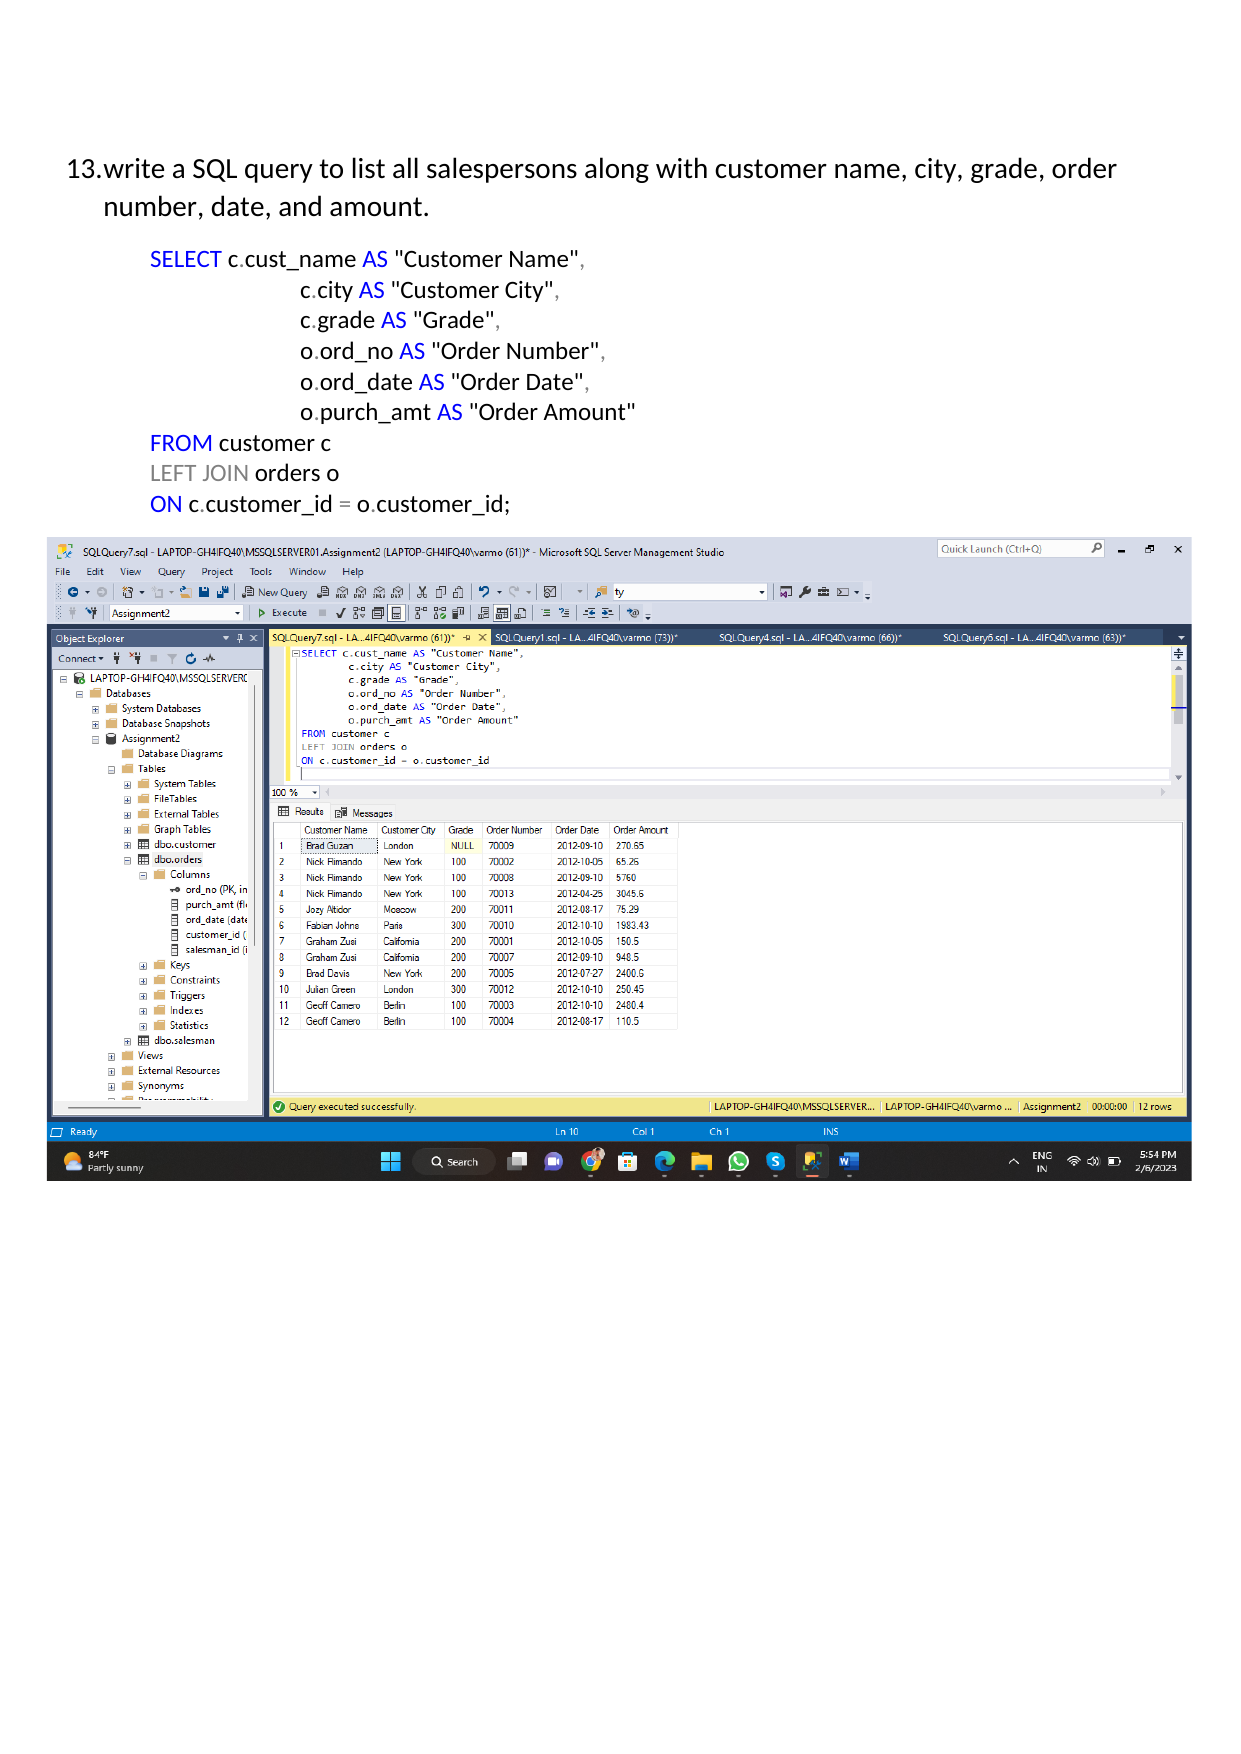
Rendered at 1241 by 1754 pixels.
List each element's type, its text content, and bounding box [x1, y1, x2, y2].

text o.ord_date AS "Order Date", [150, 366, 1090, 396]
text LEFT JOIN orders o [150, 457, 1090, 488]
text ON c.customer_id = o.customer_id; [150, 488, 1181, 518]
picture [46, 537, 1192, 1181]
text o.ord_no AS "Order Number", [150, 335, 1090, 366]
text SELECT c.cust_name AS "Customer Name", [150, 243, 1090, 274]
list write a SQL query to list all salespersons along with customer name, city, grade, order number, date, and amount. [66, 150, 1181, 224]
text o.purch_amt AS "Order Amount" [150, 396, 1090, 427]
text FROM customer c [150, 427, 1090, 457]
text c.grade AS "Grade", [150, 304, 1090, 335]
text c.city AS "Customer City", [150, 274, 1090, 304]
